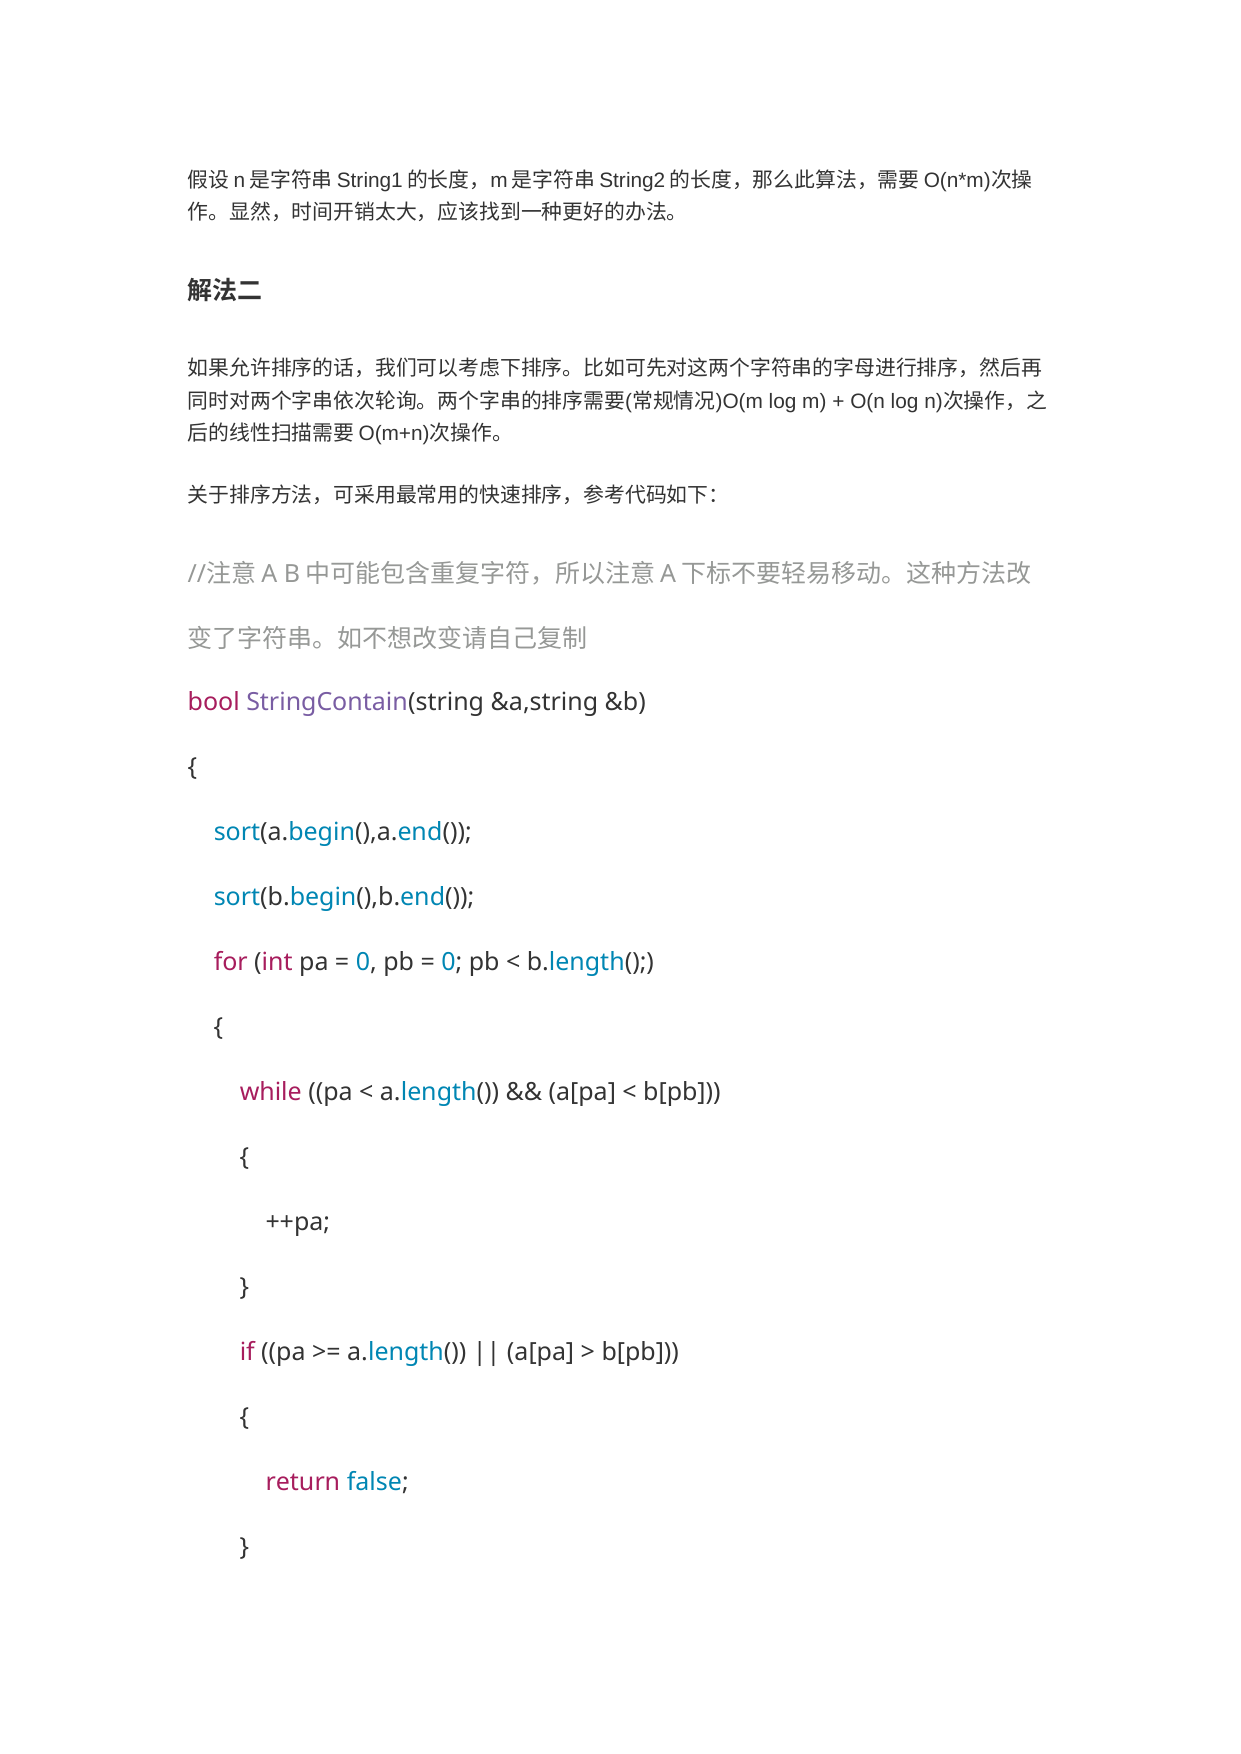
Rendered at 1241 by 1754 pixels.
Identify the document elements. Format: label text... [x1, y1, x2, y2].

text if ((pa >= a.length()) || (a[pa] > b[pb])) [187, 1319, 1053, 1384]
text ++pa; [187, 1189, 1053, 1254]
text { [187, 994, 1053, 1059]
subtitle 解法二 [187, 256, 1053, 321]
text return false; [187, 1449, 1053, 1514]
text { [187, 1124, 1053, 1189]
text { [187, 1384, 1053, 1449]
text } [187, 1254, 1053, 1319]
text while ((pa < a.length()) && (a[pa] < b[pb])) [187, 1059, 1053, 1124]
text for (int pa = 0, pb = 0; pb < b.length();) [187, 929, 1053, 994]
text 关于排序方法，可采用最常用的快速排序，参考代码如下： [187, 477, 1053, 509]
text { [187, 734, 1053, 799]
text bool StringContain(string &a,string &b) [187, 669, 1053, 734]
text } [187, 1514, 1053, 1579]
text 假设n是字符串String1的长度，m是字符串String2的长度，那么此算法，需要O(n*m)次操作。显然，时间开销太大，应该找到一种更好的办法。 [187, 162, 1053, 227]
text 如果允许排序的话，我们可以考虑下排序。比如可先对这两个字符串的字母进行排序，然后再同时对两个字串依次轮询。两个字串的排序需要(常规情况)O(m log m) + O(n log n)次操作，之后的线性扫描需要O(m+n)次操作。 [187, 350, 1053, 448]
text sort(a.begin(),a.end()); [187, 799, 1053, 864]
text //注意A B中可能包含重复字符，所以注意A下标不要轻易移动。这种方法改变了字符串。如不想改变请自己复制 [187, 539, 1053, 669]
text sort(b.begin(),b.end()); [187, 864, 1053, 929]
